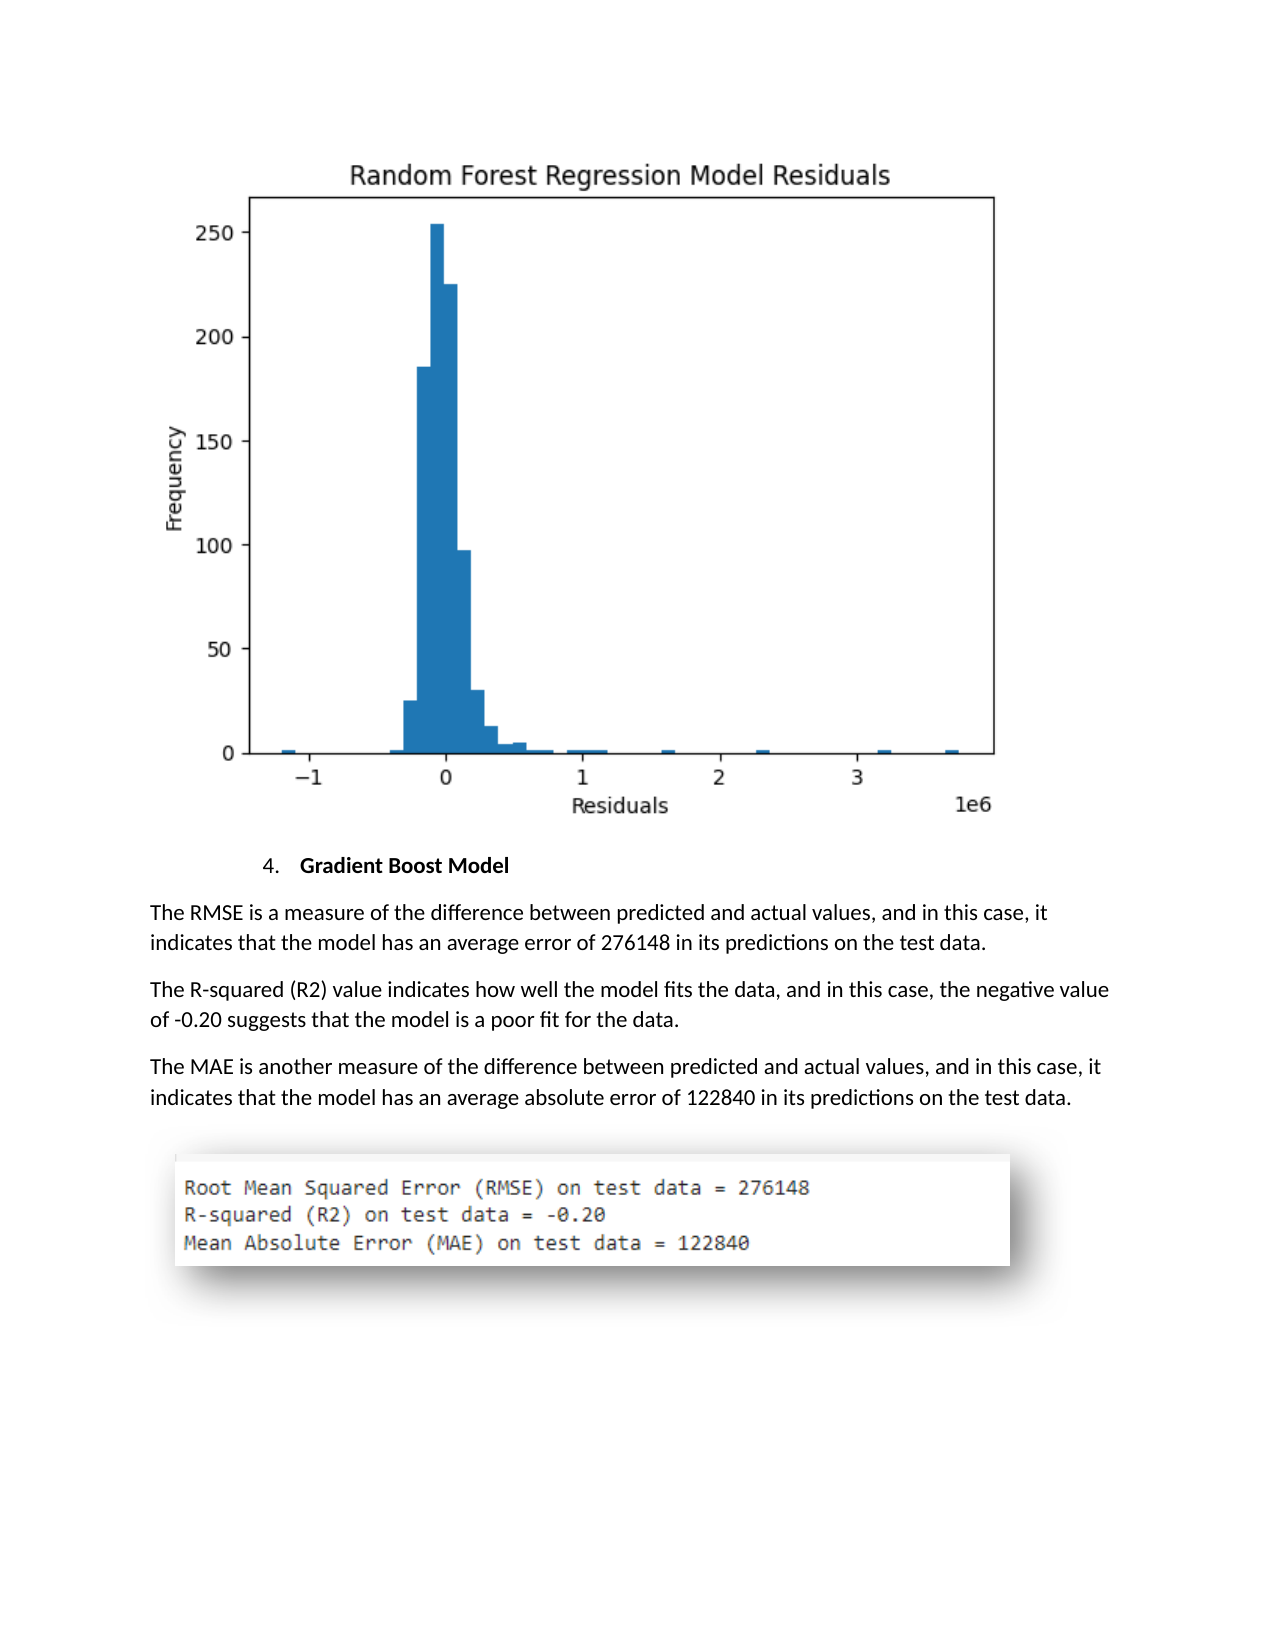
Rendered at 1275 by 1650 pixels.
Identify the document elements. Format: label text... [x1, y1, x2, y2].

text The RMSE is a measure of the difference between predicted and actual values, and in this case, it indicates that the model has an average error of 276148 in its predictions on the test data. [150, 898, 1125, 956]
text The R-squared (R2) value indicates how well the model fits the data, and in this case, the negative value of -0.20 suggests that the model is a poor fit for the data. [150, 975, 1125, 1033]
text The MAE is another measure of the difference between predicted and actual values, and in this case, it indicates that the model has an average absolute error of 122840 in its predictions on the test data. [150, 1052, 1125, 1111]
picture [150, 150, 1007, 833]
list Gradient Boost Model [262, 851, 1125, 879]
picture [175, 1154, 1010, 1266]
